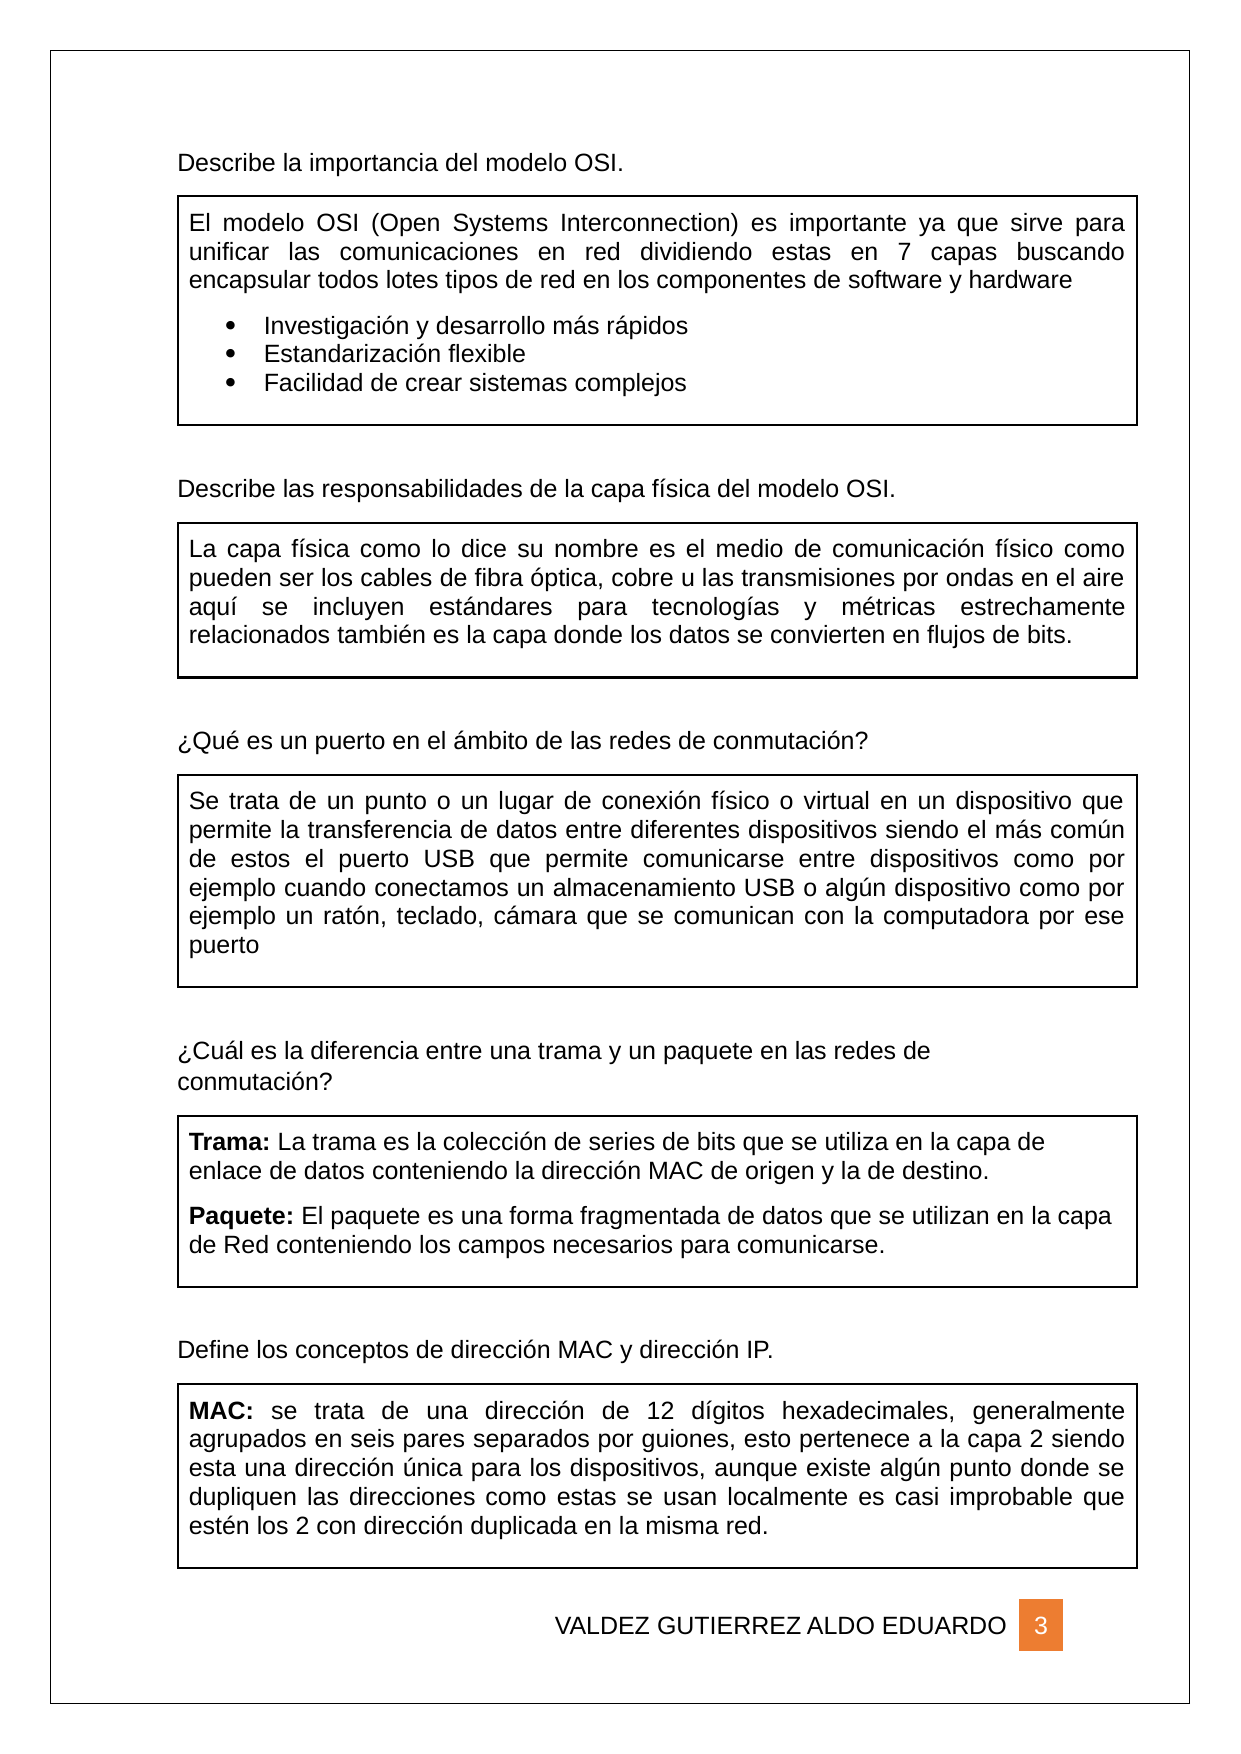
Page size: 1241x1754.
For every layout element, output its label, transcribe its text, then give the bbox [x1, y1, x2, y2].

text ¿Qué es un puerto en el ámbito de las redes de conmutación? [177, 726, 1063, 755]
text Describe la importancia del modelo OSI. [177, 147, 1063, 176]
table_header El modelo OSI (Open Systems Interconnection) es importante ya que sirve para unificar las comunicaciones en red dividiendo estas en 7 capas buscando encapsular todos lotes tipos de red en los componentes de software y hardware Investigación y desarrollo más rápidos Estandarización flexible Facilidad de crear sistemas complejos [179, 197, 1136, 424]
text ¿Cuál es la diferencia entre una trama y un paquete en las redes de conmutación? [177, 1036, 1063, 1096]
text Define los conceptos de dirección MAC y dirección IP. [177, 1336, 1063, 1364]
table_header Trama: La trama es la colección de series de bits que se utiliza en la capa de enlace de datos conteniendo la dirección MAC de origen y la de destino. Paquete: El paquete es una forma fragmentada de datos que se utilizan en la capa de Red conteniendo los campos necesarios para comunicarse. [179, 1117, 1136, 1286]
table_header Se trata de un punto o un lugar de conexión físico o virtual en un dispositivo que permite la transferencia de datos entre diferentes dispositivos siendo el más común de estos el puerto USB que permite comunicarse entre dispositivos como por ejemplo cuando conectamos un almacenamiento USB o algún dispositivo como por ejemplo un ratón, teclado, cámara que se comunican con la computadora por ese puerto [179, 776, 1136, 986]
text Describe las responsabilidades de la capa física del modelo OSI. [177, 474, 1063, 503]
table_header La capa física como lo dice su nombre es el medio de comunicación físico como pueden ser los cables de fibra óptica, cobre u las transmisiones por ondas en el aire aquí se incluyen estándares para tecnologías y métricas estrechamente relacionados también es la capa donde los datos se convierten en flujos de bits. [179, 524, 1136, 676]
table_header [179, 1385, 1136, 1567]
